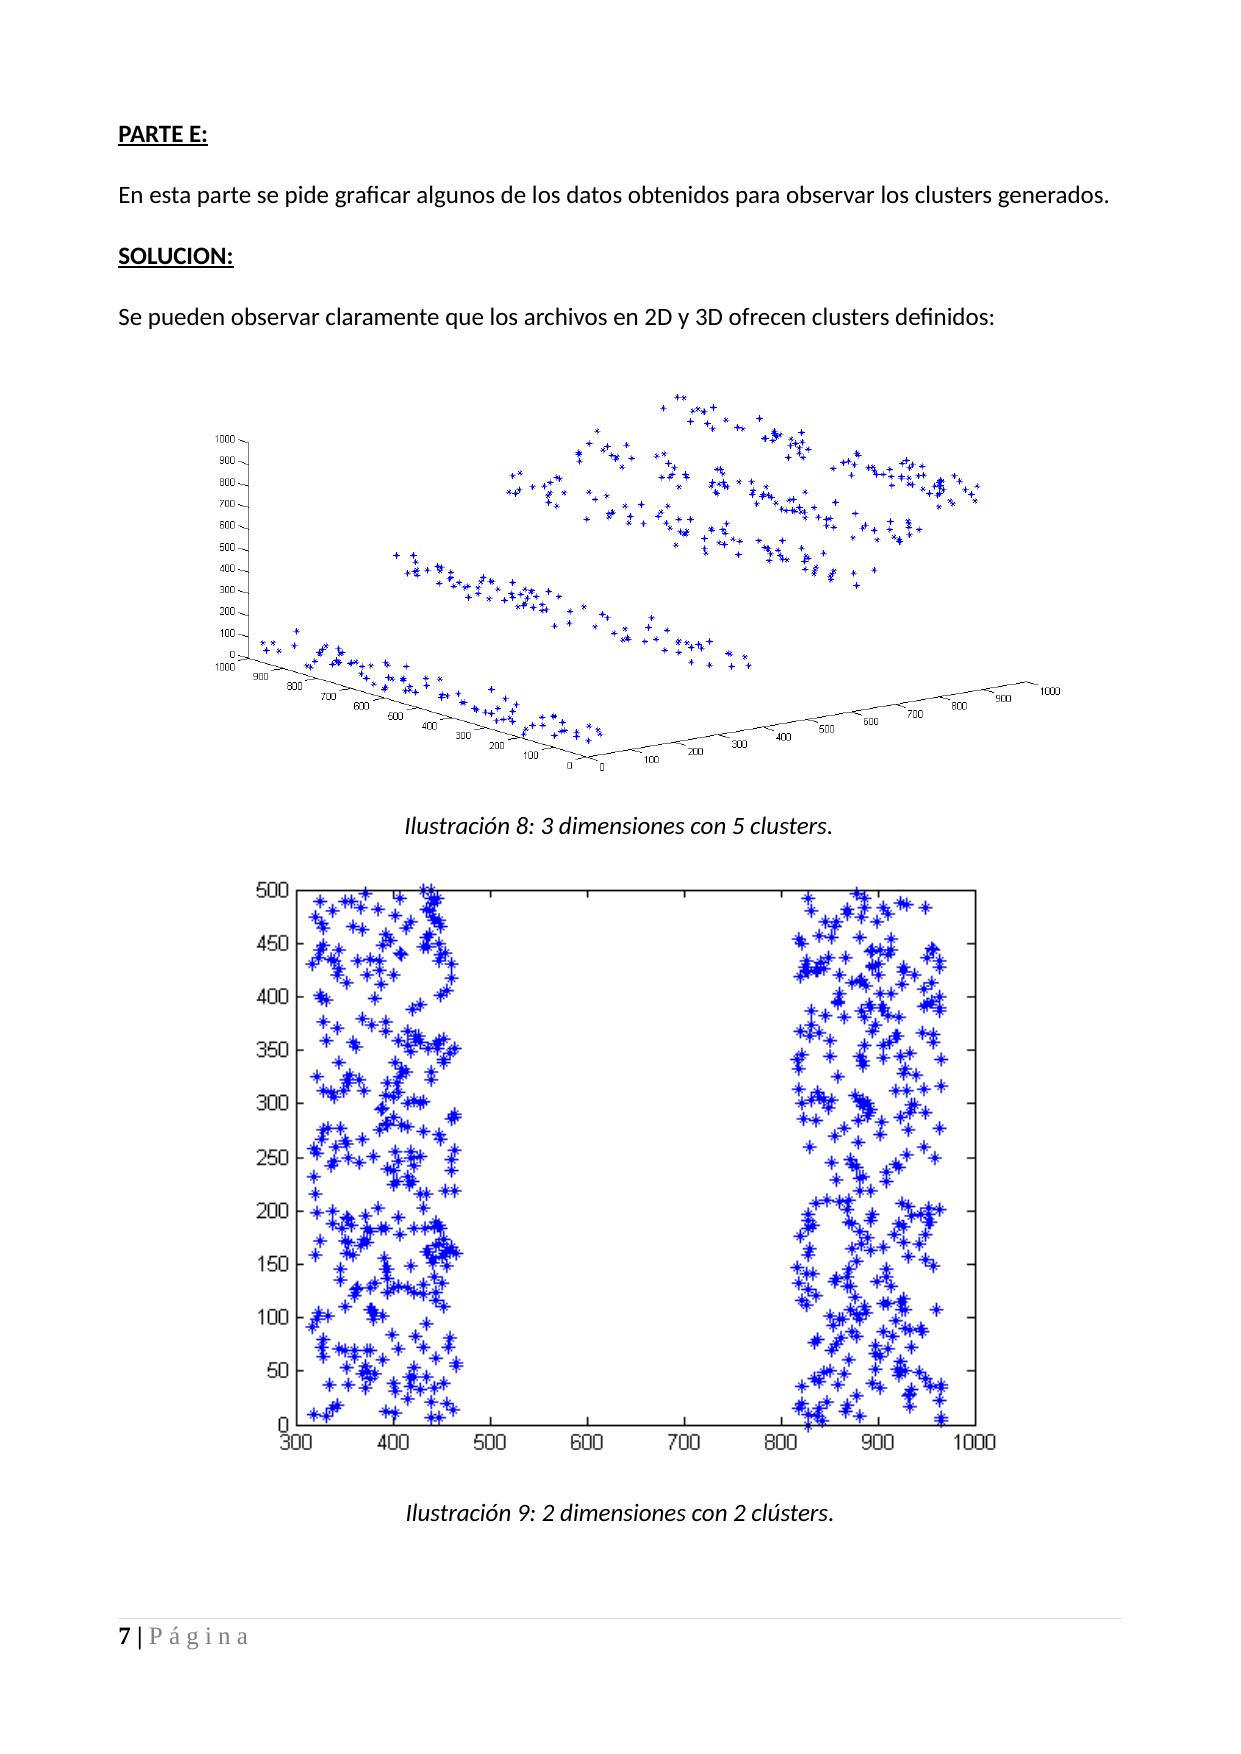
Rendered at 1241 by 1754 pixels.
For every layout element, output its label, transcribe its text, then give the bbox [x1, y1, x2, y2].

picture [118, 331, 1122, 810]
list Se pueden observar claramente que los archivos en 2D y 3D ofrecen clusters definidos: [118, 301, 1122, 331]
list Ilustración 8: 3 dimensiones con 5 clusters. [118, 810, 1122, 840]
list SOLUCION: [118, 240, 1122, 271]
list PARTE E: [118, 118, 1122, 149]
list En esta parte se pide graficar algunos de los datos obtenidos para observar los clusters generados. [118, 179, 1122, 210]
picture [182, 840, 1058, 1497]
